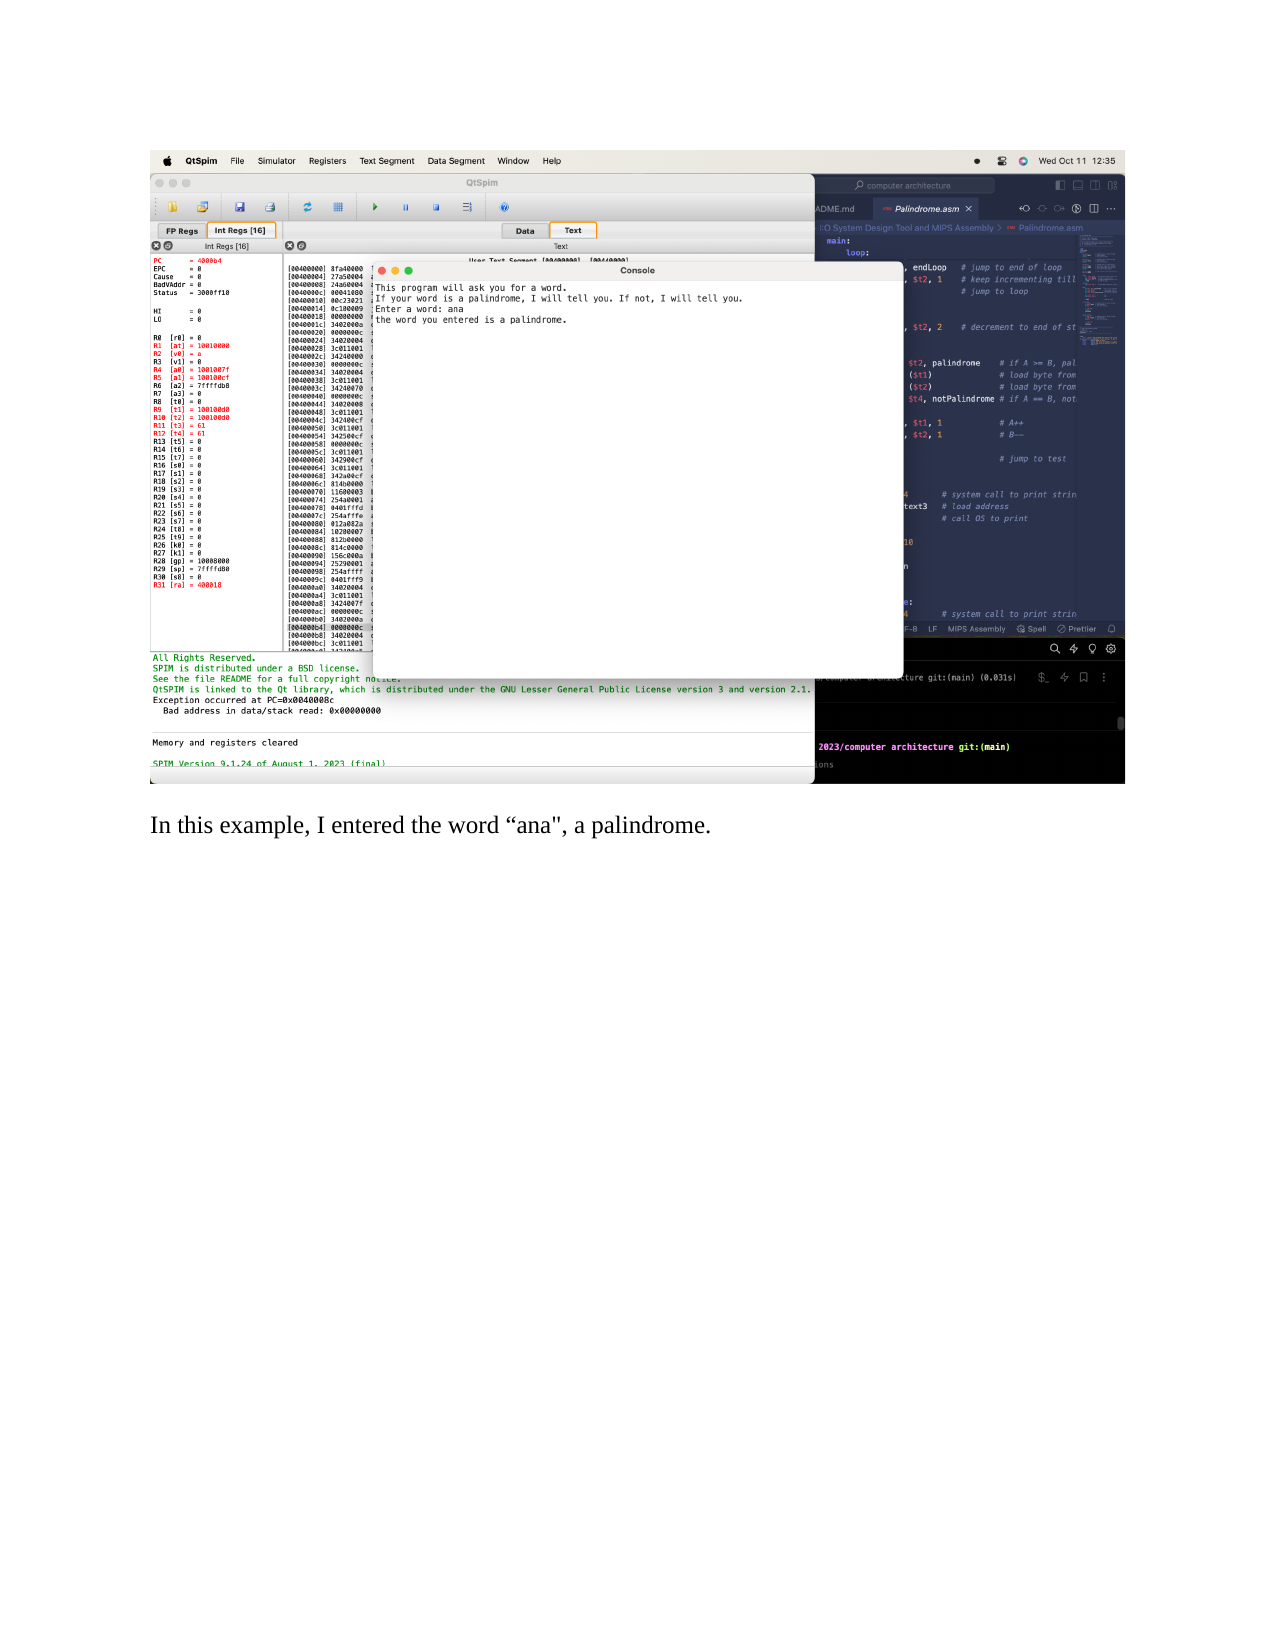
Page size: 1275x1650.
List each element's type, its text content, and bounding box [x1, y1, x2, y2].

text In this example, I entered the word “ana", a palindrome. [150, 810, 1125, 838]
picture [150, 150, 1125, 784]
